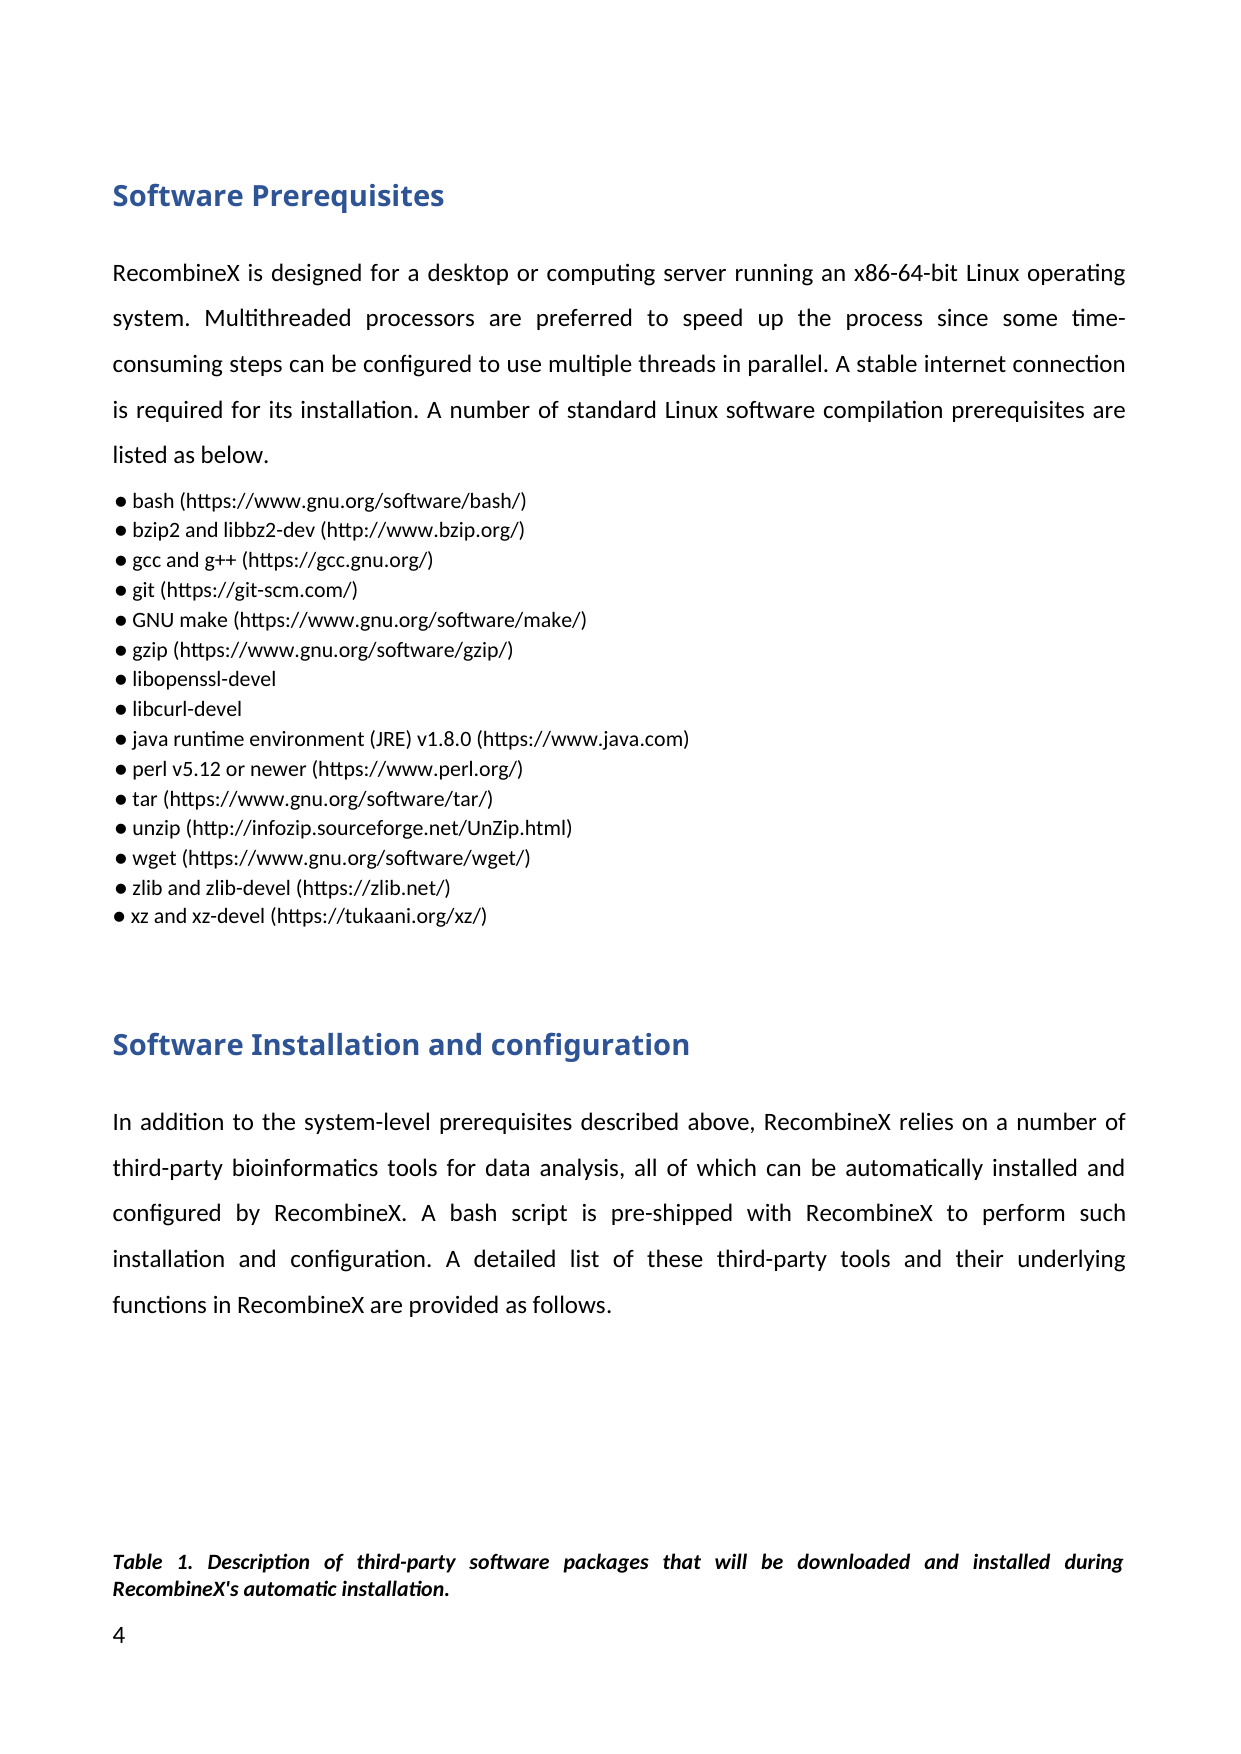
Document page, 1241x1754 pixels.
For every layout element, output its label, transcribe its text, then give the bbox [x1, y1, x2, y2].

table_header ● libcurl-devel [113, 694, 250, 724]
table_header ● git (https://git-scm.com/) [113, 575, 367, 604]
text RecombineX is designed for a desktop or computing server running an x86-64-bit Linux operating system. Multithreaded processors are preferred to speed up the process since some time-consuming steps can be configured to use multiple threads in parallel. A stable internet connection is required for its installation. A number of standard Linux software compilation prerequisites are listed as below. [112, 257, 1128, 470]
table_header ● java runtime environment (JRE) v1.8.0 (https://www.java.com) [113, 724, 699, 753]
table_header ● tar (https://www.gnu.org/software/tar/) [113, 783, 503, 813]
table_header ● wget (https://www.gnu.org/software/wget/) [113, 843, 540, 873]
table_header ● zlib and zlib-devel (https://zlib.net/) [113, 873, 460, 902]
table_header ● gzip (https://www.gnu.org/software/gzip/) [113, 634, 523, 664]
table_header ● unzip (http://infozip.sourceforge.net/UnZip.html) [113, 813, 581, 843]
subtitle Software Installation and configuration [112, 1024, 1128, 1064]
text ● xz and xz-devel (https://tukaani.org/xz/) [112, 902, 1128, 929]
table_header ● bash (https://www.gnu.org/software/bash/) [113, 485, 536, 515]
text In addition to the system-level prerequisites described above, RecombineX relies on a number of third-party bioinformatics tools for data analysis, all of which can be automatically installed and configured by RecombineX. A bash script is pre-shipped with RecombineX to perform such installation and configuration. A detailed list of these third-party tools and their underlying functions in RecombineX are provided as follows. [112, 1106, 1128, 1319]
table_header ● libopenssl-devel [113, 664, 284, 694]
table_header ● gcc and g++ (https://gcc.gnu.org/) [113, 545, 442, 575]
table_header ● GNU make (https://www.gnu.org/software/make/) [113, 605, 597, 634]
subtitle Software Prerequisites [112, 175, 1128, 215]
text Table 1. Description of third-party software packages that will be downloaded and installed during RecombineX's automatic installation. [112, 1548, 1128, 1602]
table_header ● bzip2 and libbz2-dev (http://www.bzip.org/) [113, 515, 534, 545]
table_header ● perl v5.12 or newer (https://www.perl.org/) [113, 754, 532, 783]
